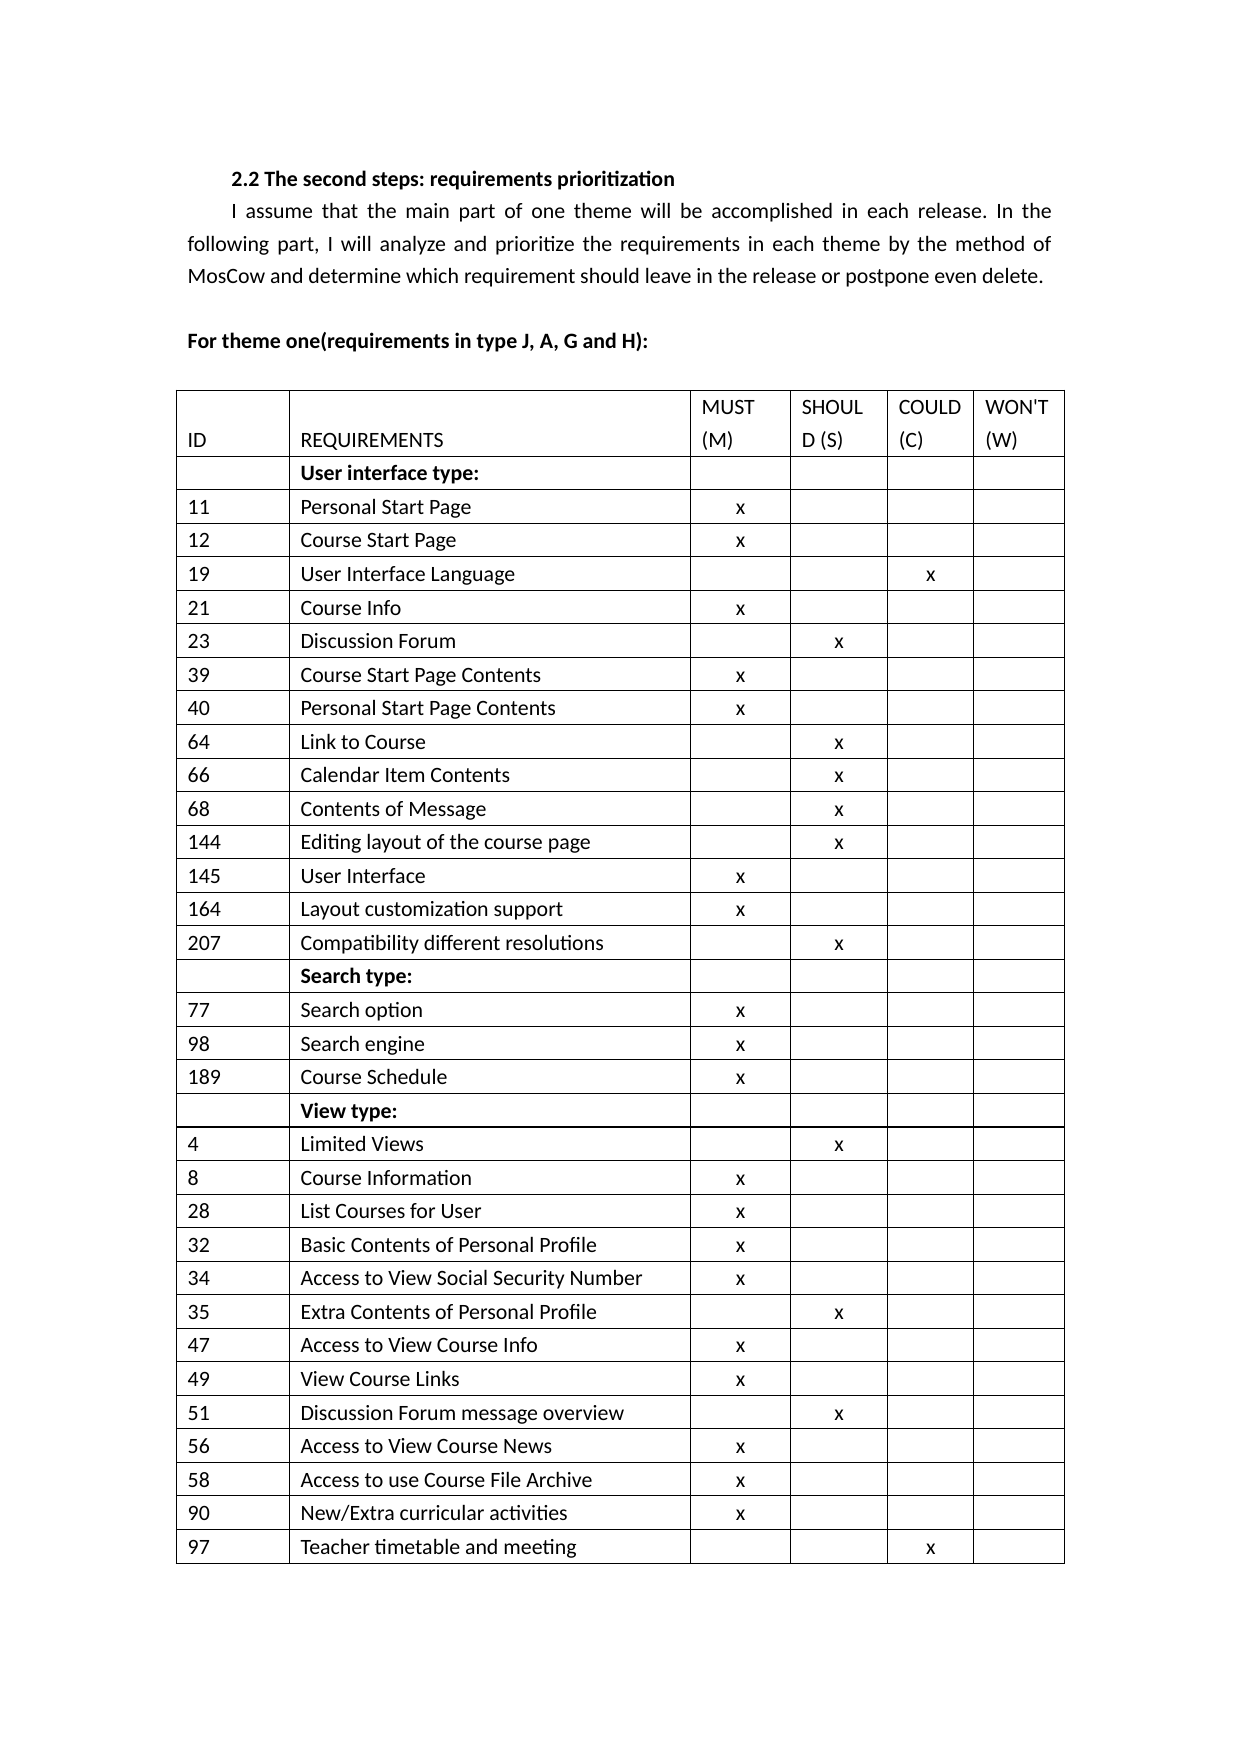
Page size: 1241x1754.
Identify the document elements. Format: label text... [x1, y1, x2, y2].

table_cell x [691, 1060, 790, 1093]
table_cell [974, 759, 1064, 791]
table_cell [791, 1161, 887, 1193]
table_cell View Course Links [290, 1362, 690, 1395]
table_cell Access to View Course Info [290, 1329, 690, 1361]
table_cell [974, 557, 1064, 590]
table_cell [888, 1027, 973, 1059]
table_cell x [691, 1027, 790, 1059]
table_cell 56 [177, 1429, 289, 1462]
table_cell [974, 1027, 1064, 1059]
table_cell [791, 1530, 887, 1562]
table_cell [974, 725, 1064, 757]
table_cell [974, 1295, 1064, 1328]
table_cell 64 [177, 725, 289, 757]
table_cell [691, 1295, 790, 1328]
table_cell [888, 759, 973, 791]
table_cell x [888, 557, 973, 590]
table_cell 39 [177, 658, 289, 690]
table_cell [791, 1463, 887, 1495]
table_cell Discussion Forum message overview [290, 1396, 690, 1428]
table_cell [791, 1195, 887, 1227]
table_cell Link to Course [290, 725, 690, 757]
table_cell x [691, 1362, 790, 1395]
table_cell 77 [177, 993, 289, 1026]
table_cell [691, 960, 790, 992]
table_cell Teacher timetable and meeting [290, 1530, 690, 1562]
table_cell [691, 1396, 790, 1428]
table_cell 21 [177, 591, 289, 623]
table_cell [974, 1060, 1064, 1093]
table_cell Course Schedule [290, 1060, 690, 1093]
table_cell [791, 1228, 887, 1261]
table_cell x [791, 1295, 887, 1328]
table_cell Course Info [290, 591, 690, 623]
table_cell Editing layout of the course page [290, 826, 690, 858]
table_cell x [791, 624, 887, 657]
table_cell [974, 591, 1064, 623]
table_cell [974, 1329, 1064, 1361]
table_cell [888, 1128, 973, 1160]
table_cell [791, 457, 887, 489]
table_cell [791, 691, 887, 724]
table_cell x [691, 490, 790, 523]
table_cell [691, 725, 790, 757]
table_cell x [691, 1496, 790, 1529]
table_cell Access to use Course File Archive [290, 1463, 690, 1495]
table_cell [974, 926, 1064, 959]
table_cell [888, 1429, 973, 1462]
table_header MUST (M) [691, 391, 790, 456]
table_cell [974, 1128, 1064, 1160]
table_cell [888, 1496, 973, 1529]
table_cell [791, 490, 887, 523]
table_cell 68 [177, 792, 289, 824]
table_cell 49 [177, 1362, 289, 1395]
table_cell [888, 926, 973, 959]
table_cell [974, 457, 1064, 489]
table_cell [888, 1362, 973, 1395]
table_cell [974, 960, 1064, 992]
table_cell [888, 624, 973, 657]
table_cell x [888, 1530, 973, 1562]
table_cell [888, 1060, 973, 1093]
table_cell [974, 1228, 1064, 1261]
table_cell x [691, 1329, 790, 1361]
table_cell [691, 1128, 790, 1160]
table_cell x [791, 1396, 887, 1428]
table_cell [691, 624, 790, 657]
table_cell [791, 1262, 887, 1294]
table_cell Search engine [290, 1027, 690, 1059]
table_header REQUIREMENTS [290, 391, 690, 456]
table_cell [974, 624, 1064, 657]
table_cell [888, 658, 973, 690]
table_cell [974, 1262, 1064, 1294]
table_cell [791, 557, 887, 590]
table_cell [791, 859, 887, 892]
table_cell [888, 490, 973, 523]
table_cell [974, 1362, 1064, 1395]
table_cell [177, 960, 289, 992]
text 2.2 The second steps: requirements prioritization [187, 162, 1053, 194]
table_cell [791, 960, 887, 992]
table_cell [691, 1094, 790, 1126]
text I assume that the main part of one theme will be accomplished in each release. In the following part, I will analyze and prioritize the requirements in each theme by the method of MosCow and determine which requirement should leave in the release or postpone even delete. [187, 194, 1053, 292]
table_cell x [691, 1262, 790, 1294]
table_cell [974, 1396, 1064, 1428]
table_cell [888, 1295, 973, 1328]
table_cell [974, 792, 1064, 824]
table_cell New/Extra curricular activities [290, 1496, 690, 1529]
table_cell 189 [177, 1060, 289, 1093]
table_cell x [791, 926, 887, 959]
table_cell [888, 524, 973, 556]
table_cell [888, 826, 973, 858]
table_cell Search type: [290, 960, 690, 992]
table_cell [974, 658, 1064, 690]
table_cell 58 [177, 1463, 289, 1495]
table_cell x [791, 792, 887, 824]
table_cell 98 [177, 1027, 289, 1059]
table_cell [691, 457, 790, 489]
table_cell [791, 524, 887, 556]
table_cell [791, 1362, 887, 1395]
table_cell [691, 926, 790, 959]
table_cell 97 [177, 1530, 289, 1562]
table_cell 90 [177, 1496, 289, 1529]
table_cell [888, 993, 973, 1026]
table_cell 12 [177, 524, 289, 556]
table_cell 207 [177, 926, 289, 959]
table_cell Calendar Item Contents [290, 759, 690, 791]
table_cell [888, 1195, 973, 1227]
table_cell User Interface Language [290, 557, 690, 590]
table_cell User interface type: [290, 457, 690, 489]
table_cell [974, 1463, 1064, 1495]
table_cell [888, 1094, 973, 1126]
table_cell [974, 524, 1064, 556]
table_cell x [691, 1228, 790, 1261]
table_cell List Courses for User [290, 1195, 690, 1227]
table_cell [888, 859, 973, 892]
table_cell Layout customization support [290, 893, 690, 925]
table_cell [974, 490, 1064, 523]
table_cell [888, 960, 973, 992]
table_cell [888, 1329, 973, 1361]
table_cell View type: [290, 1094, 690, 1126]
table_cell Access to View Course News [290, 1429, 690, 1462]
table_cell Search option [290, 993, 690, 1026]
table_cell Discussion Forum [290, 624, 690, 657]
table_cell x [691, 691, 790, 724]
table_cell [791, 893, 887, 925]
table_cell Course Start Page Contents [290, 658, 690, 690]
table_cell [791, 1496, 887, 1529]
table_cell 8 [177, 1161, 289, 1193]
table_cell 4 [177, 1128, 289, 1160]
table_cell [888, 725, 973, 757]
table_cell [177, 457, 289, 489]
table_cell [974, 691, 1064, 724]
table_cell [691, 1530, 790, 1562]
table_cell 40 [177, 691, 289, 724]
table_cell [974, 826, 1064, 858]
table_cell [691, 759, 790, 791]
table_header WON'T (W) [974, 391, 1064, 456]
table_cell 28 [177, 1195, 289, 1227]
table_cell Contents of Message [290, 792, 690, 824]
table_cell Basic Contents of Personal Profile [290, 1228, 690, 1261]
table_cell [888, 792, 973, 824]
table_cell [791, 1027, 887, 1059]
table_cell x [691, 859, 790, 892]
table_cell 145 [177, 859, 289, 892]
table_cell [791, 1094, 887, 1126]
table_cell [974, 1094, 1064, 1126]
table_cell [791, 1329, 887, 1361]
table_cell [974, 1530, 1064, 1562]
table_cell Limited Views [290, 1128, 690, 1160]
text For theme one(requirements in type J, A, G and H): [187, 324, 1053, 357]
table_cell [791, 1060, 887, 1093]
table_cell Personal Start Page [290, 490, 690, 523]
table_cell Compatibility different resolutions [290, 926, 690, 959]
table_cell x [791, 826, 887, 858]
table_header SHOULD (S) [791, 391, 887, 456]
table_header COULD (C) [888, 391, 973, 456]
table_cell x [691, 1429, 790, 1462]
table_cell x [691, 893, 790, 925]
table_cell [791, 658, 887, 690]
table_cell 66 [177, 759, 289, 791]
table_cell x [691, 1463, 790, 1495]
table_cell 35 [177, 1295, 289, 1328]
table_cell x [791, 759, 887, 791]
table_cell [974, 893, 1064, 925]
table_cell x [691, 993, 790, 1026]
table_cell [691, 792, 790, 824]
table_cell 144 [177, 826, 289, 858]
table_cell [888, 591, 973, 623]
table_cell 11 [177, 490, 289, 523]
table_cell 32 [177, 1228, 289, 1261]
table_cell [791, 1429, 887, 1462]
table_cell [974, 1161, 1064, 1193]
table_cell [974, 1429, 1064, 1462]
table_cell 51 [177, 1396, 289, 1428]
table_cell x [791, 1128, 887, 1160]
table_cell [974, 1496, 1064, 1529]
table_cell 19 [177, 557, 289, 590]
table_cell 23 [177, 624, 289, 657]
table_cell Course Information [290, 1161, 690, 1193]
table_cell x [691, 1195, 790, 1227]
table_cell [791, 591, 887, 623]
table_cell 164 [177, 893, 289, 925]
table_cell [691, 557, 790, 590]
table_cell User Interface [290, 859, 690, 892]
table_cell Extra Contents of Personal Profile [290, 1295, 690, 1328]
table_cell [691, 826, 790, 858]
table_cell x [791, 725, 887, 757]
table_cell [888, 1262, 973, 1294]
table_cell [974, 859, 1064, 892]
table_cell Access to View Social Security Number [290, 1262, 690, 1294]
table_cell x [691, 658, 790, 690]
table_cell [888, 691, 973, 724]
table_cell [974, 1195, 1064, 1227]
table_cell x [691, 1161, 790, 1193]
table_cell x [691, 524, 790, 556]
table_cell Course Start Page [290, 524, 690, 556]
table_cell [888, 893, 973, 925]
table_cell Personal Start Page Contents [290, 691, 690, 724]
table_cell [177, 1094, 289, 1126]
table_cell x [691, 591, 790, 623]
table_cell [974, 993, 1064, 1026]
table_cell [888, 1463, 973, 1495]
table_cell 47 [177, 1329, 289, 1361]
table_cell [888, 1396, 973, 1428]
table_cell [791, 993, 887, 1026]
table_cell [888, 457, 973, 489]
table_cell [888, 1161, 973, 1193]
table_cell [888, 1228, 973, 1261]
table_cell 34 [177, 1262, 289, 1294]
table_header ID [177, 391, 289, 456]
